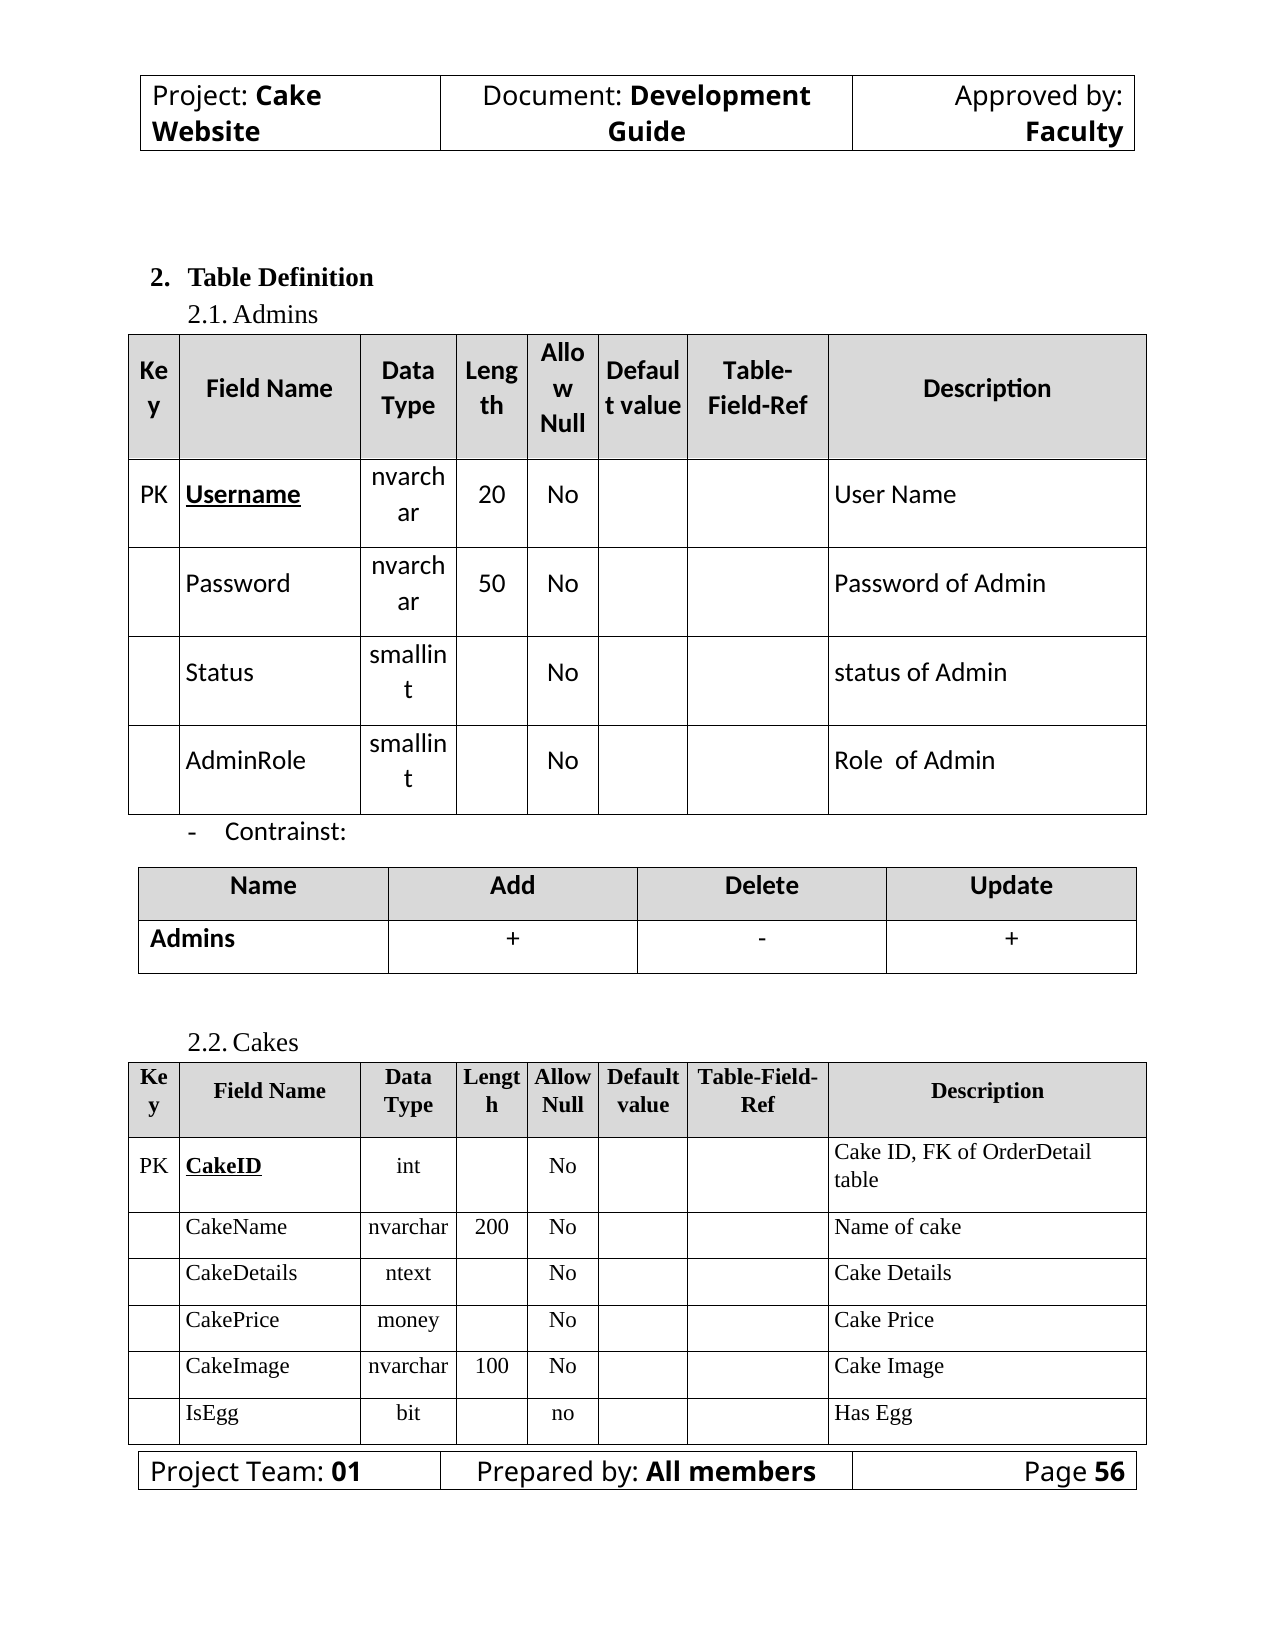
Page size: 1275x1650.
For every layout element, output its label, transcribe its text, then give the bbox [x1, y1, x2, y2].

table_cell 50 [457, 548, 527, 636]
table_cell Username [180, 460, 360, 547]
table_cell 20 [457, 460, 527, 547]
table_cell + [389, 921, 637, 973]
table_cell 100 [457, 1352, 527, 1398]
table_cell Status [180, 637, 360, 725]
table_cell CakeName [180, 1213, 360, 1258]
table_cell [688, 1399, 828, 1444]
table_cell ntext [361, 1259, 456, 1305]
table_cell smallint [361, 637, 456, 725]
table_cell [457, 637, 527, 725]
table_cell Password [180, 548, 360, 636]
table_cell PK [129, 1138, 179, 1212]
table_cell Role of Admin [829, 726, 1146, 813]
table_cell IsEgg [180, 1399, 360, 1444]
table_header Field Name [180, 335, 360, 458]
table_cell [457, 1138, 527, 1212]
table_cell [129, 1306, 179, 1351]
table_cell [688, 1306, 828, 1351]
table_header Table-Field-Ref [688, 1063, 828, 1137]
table_cell PK [129, 460, 179, 547]
table_cell [599, 726, 687, 813]
table_cell [457, 1306, 527, 1351]
table_cell [599, 1399, 687, 1444]
table_cell [129, 726, 179, 813]
table_header Add [389, 868, 637, 920]
table_cell [599, 1213, 687, 1258]
table_cell smallint [361, 726, 456, 813]
table_cell No [528, 1259, 598, 1305]
table_header Allow Null [528, 1063, 598, 1137]
table_header Length [457, 1063, 527, 1137]
table_cell + [887, 921, 1136, 973]
table_cell No [528, 637, 598, 725]
table_cell [688, 637, 828, 725]
table_cell Has Egg [829, 1399, 1146, 1444]
table_cell [129, 1352, 179, 1398]
table_header Update [887, 868, 1136, 920]
table_header Key [129, 1063, 179, 1137]
table_cell [599, 1138, 687, 1212]
table_header Length [457, 335, 527, 458]
table_cell [457, 1259, 527, 1305]
table_cell [129, 1259, 179, 1305]
table_cell [688, 1213, 828, 1258]
table_cell [599, 548, 687, 636]
table_cell Cake Image [829, 1352, 1146, 1398]
table_cell Cake Details [829, 1259, 1146, 1305]
table_cell nvarchar [361, 1213, 456, 1258]
table_cell No [528, 1213, 598, 1258]
table_cell [688, 1138, 828, 1212]
table_cell [599, 1259, 687, 1305]
table_cell No [528, 548, 598, 636]
table_cell No [528, 1306, 598, 1351]
table_header Description [829, 335, 1146, 458]
table_header Description [829, 1063, 1146, 1137]
list Contrainst: [187, 815, 1125, 847]
table_header Default value [599, 335, 687, 458]
table_cell Cake ID, FK of OrderDetail table [829, 1138, 1146, 1212]
table_cell [688, 460, 828, 547]
table_cell No [528, 1352, 598, 1398]
table_cell No [528, 460, 598, 547]
table_cell CakePrice [180, 1306, 360, 1351]
subtitle Admins [187, 298, 1125, 329]
table_cell no [528, 1399, 598, 1444]
table_cell money [361, 1306, 456, 1351]
table_header Data Type [361, 335, 456, 458]
table_cell Password of Admin [829, 548, 1146, 636]
table_header Data Type [361, 1063, 456, 1137]
table_cell [688, 1259, 828, 1305]
table_header Delete [638, 868, 886, 920]
subtitle Table Definition [150, 261, 1125, 292]
table_cell int [361, 1138, 456, 1212]
table_cell nvarchar [361, 548, 456, 636]
table_cell [599, 1306, 687, 1351]
table_cell [599, 637, 687, 725]
table_cell [129, 1399, 179, 1444]
table_header Allow Null [528, 335, 598, 458]
table_cell bit [361, 1399, 456, 1444]
table_cell [129, 548, 179, 636]
table_header Key [129, 335, 179, 458]
table_cell [599, 460, 687, 547]
table_cell [688, 548, 828, 636]
table_cell [129, 637, 179, 725]
table_cell - [638, 921, 886, 973]
table_cell [599, 1352, 687, 1398]
table_cell Admins [139, 921, 388, 973]
table_cell status of Admin [829, 637, 1146, 725]
table_cell User Name [829, 460, 1146, 547]
table_cell CakeDetails [180, 1259, 360, 1305]
subtitle Cakes [187, 1026, 1125, 1057]
table_cell [457, 1399, 527, 1444]
table_cell CakeImage [180, 1352, 360, 1398]
table_header Field Name [180, 1063, 360, 1137]
table_cell [457, 726, 527, 813]
table_cell [688, 726, 828, 813]
table_cell [129, 1213, 179, 1258]
table_header Default value [599, 1063, 687, 1137]
table_cell AdminRole [180, 726, 360, 813]
table_cell nvarchar [361, 1352, 456, 1398]
table_cell CakeID [180, 1138, 360, 1212]
table_cell No [528, 726, 598, 813]
table_cell Name of cake [829, 1213, 1146, 1258]
table_cell [688, 1352, 828, 1398]
table_cell nvarchar [361, 460, 456, 547]
table_cell No [528, 1138, 598, 1212]
table_header Name [139, 868, 388, 920]
table_cell 200 [457, 1213, 527, 1258]
table_cell Cake Price [829, 1306, 1146, 1351]
table_header Table-Field-Ref [688, 335, 828, 458]
